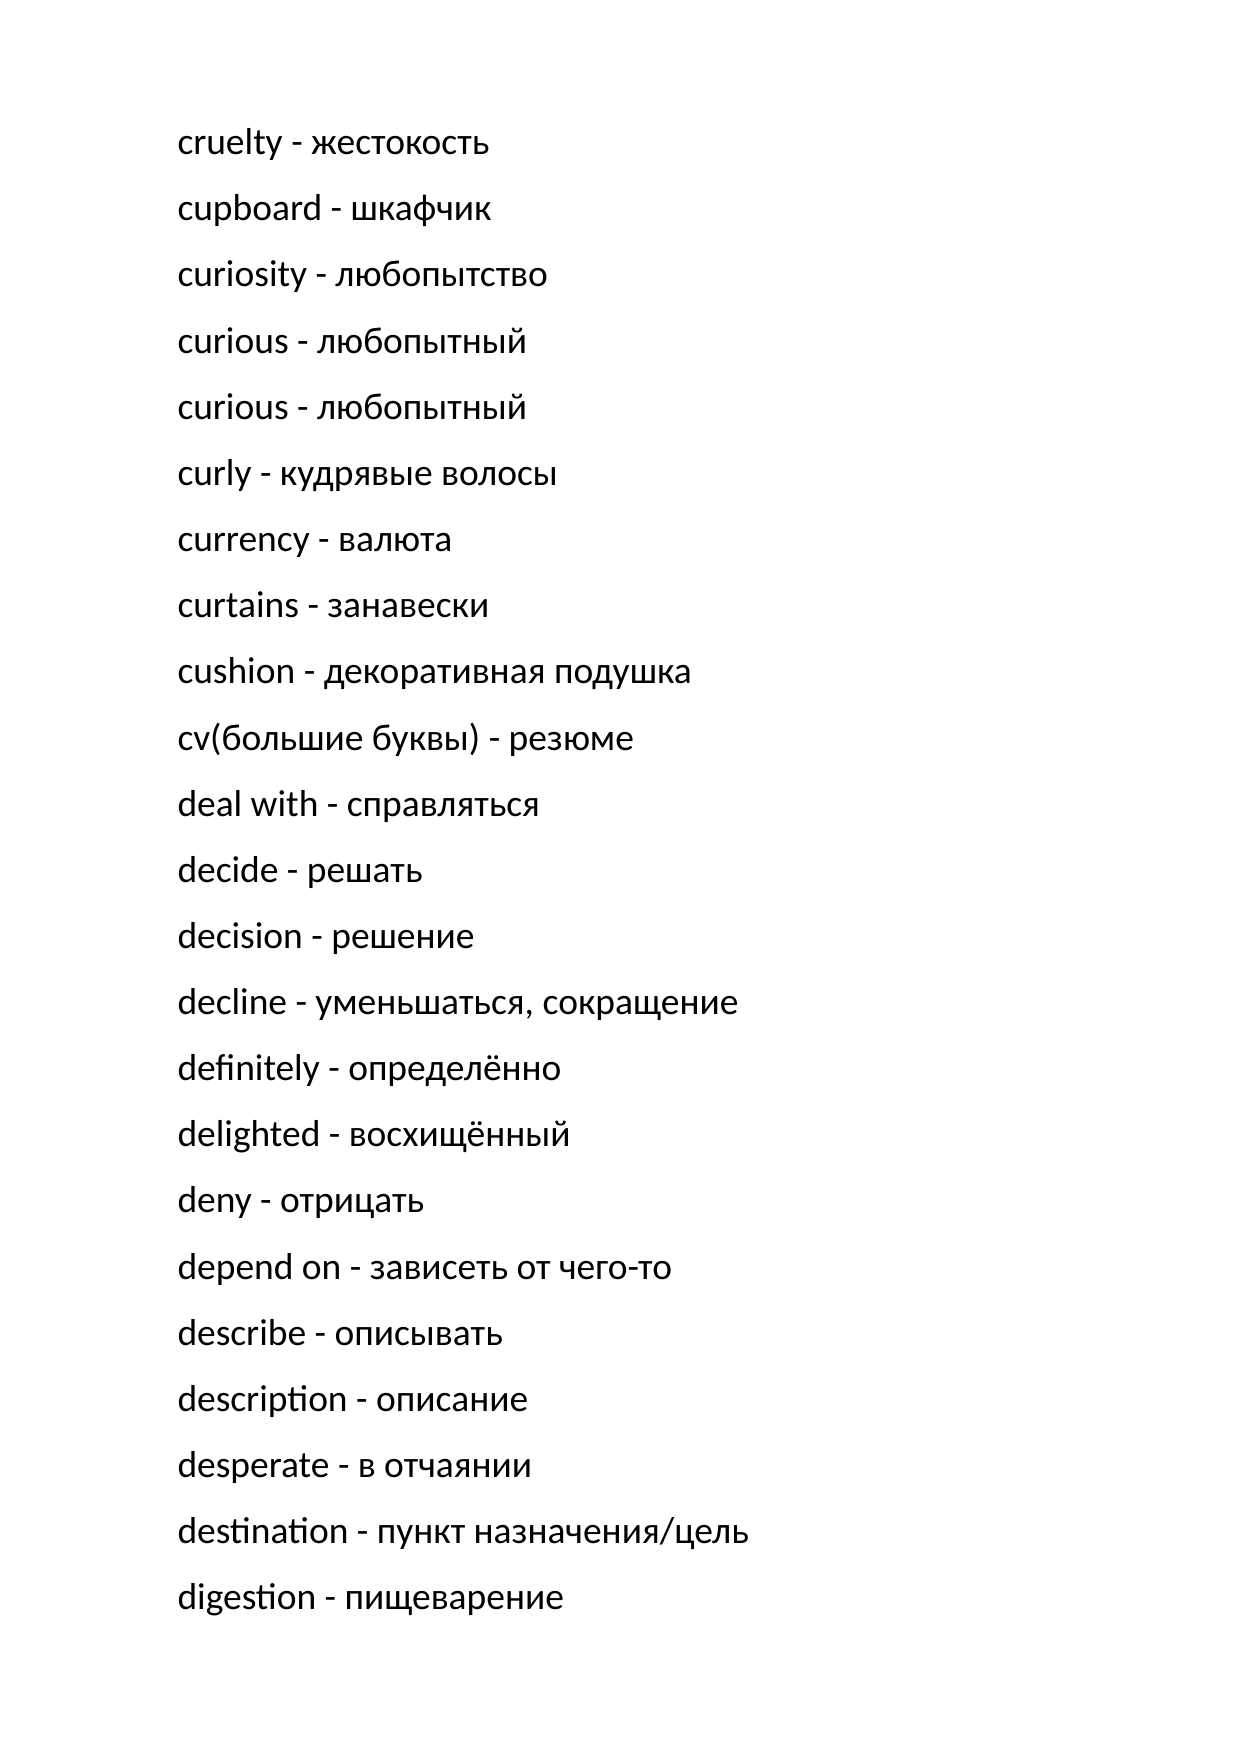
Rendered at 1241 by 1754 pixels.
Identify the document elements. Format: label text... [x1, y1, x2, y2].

text curiosity - любопытство [177, 250, 1152, 296]
text depend on - зависеть от чего-то [177, 1243, 1152, 1288]
text deal with - справляться [177, 779, 1152, 825]
text cushion - декоративная подушка [177, 647, 1152, 693]
text decline - уменьшаться, сокращение [177, 978, 1152, 1024]
text curious - любопытный [177, 317, 1152, 362]
text digestion - пищеварение [177, 1573, 1152, 1619]
text destination - пункт назначения/цель [177, 1507, 1152, 1553]
text deny - отрицать [177, 1176, 1152, 1222]
text cruelty - жестокость [177, 118, 1152, 164]
text delighted - восхищённый [177, 1110, 1152, 1156]
text decision - решение [177, 912, 1152, 958]
text curious - любопытный [177, 383, 1152, 428]
text curtains - занавески [177, 581, 1152, 627]
text curly - кудрявые волосы [177, 449, 1152, 495]
text cupboard - шкафчик [177, 184, 1152, 230]
text desperate - в отчаянии [177, 1441, 1152, 1487]
text decide - решать [177, 846, 1152, 892]
text cv(большие буквы) - резюме [177, 713, 1152, 759]
text currency - валюта [177, 515, 1152, 561]
text description - описание [177, 1375, 1152, 1421]
text definitely - определённо [177, 1044, 1152, 1090]
text describe - описывать [177, 1309, 1152, 1354]
